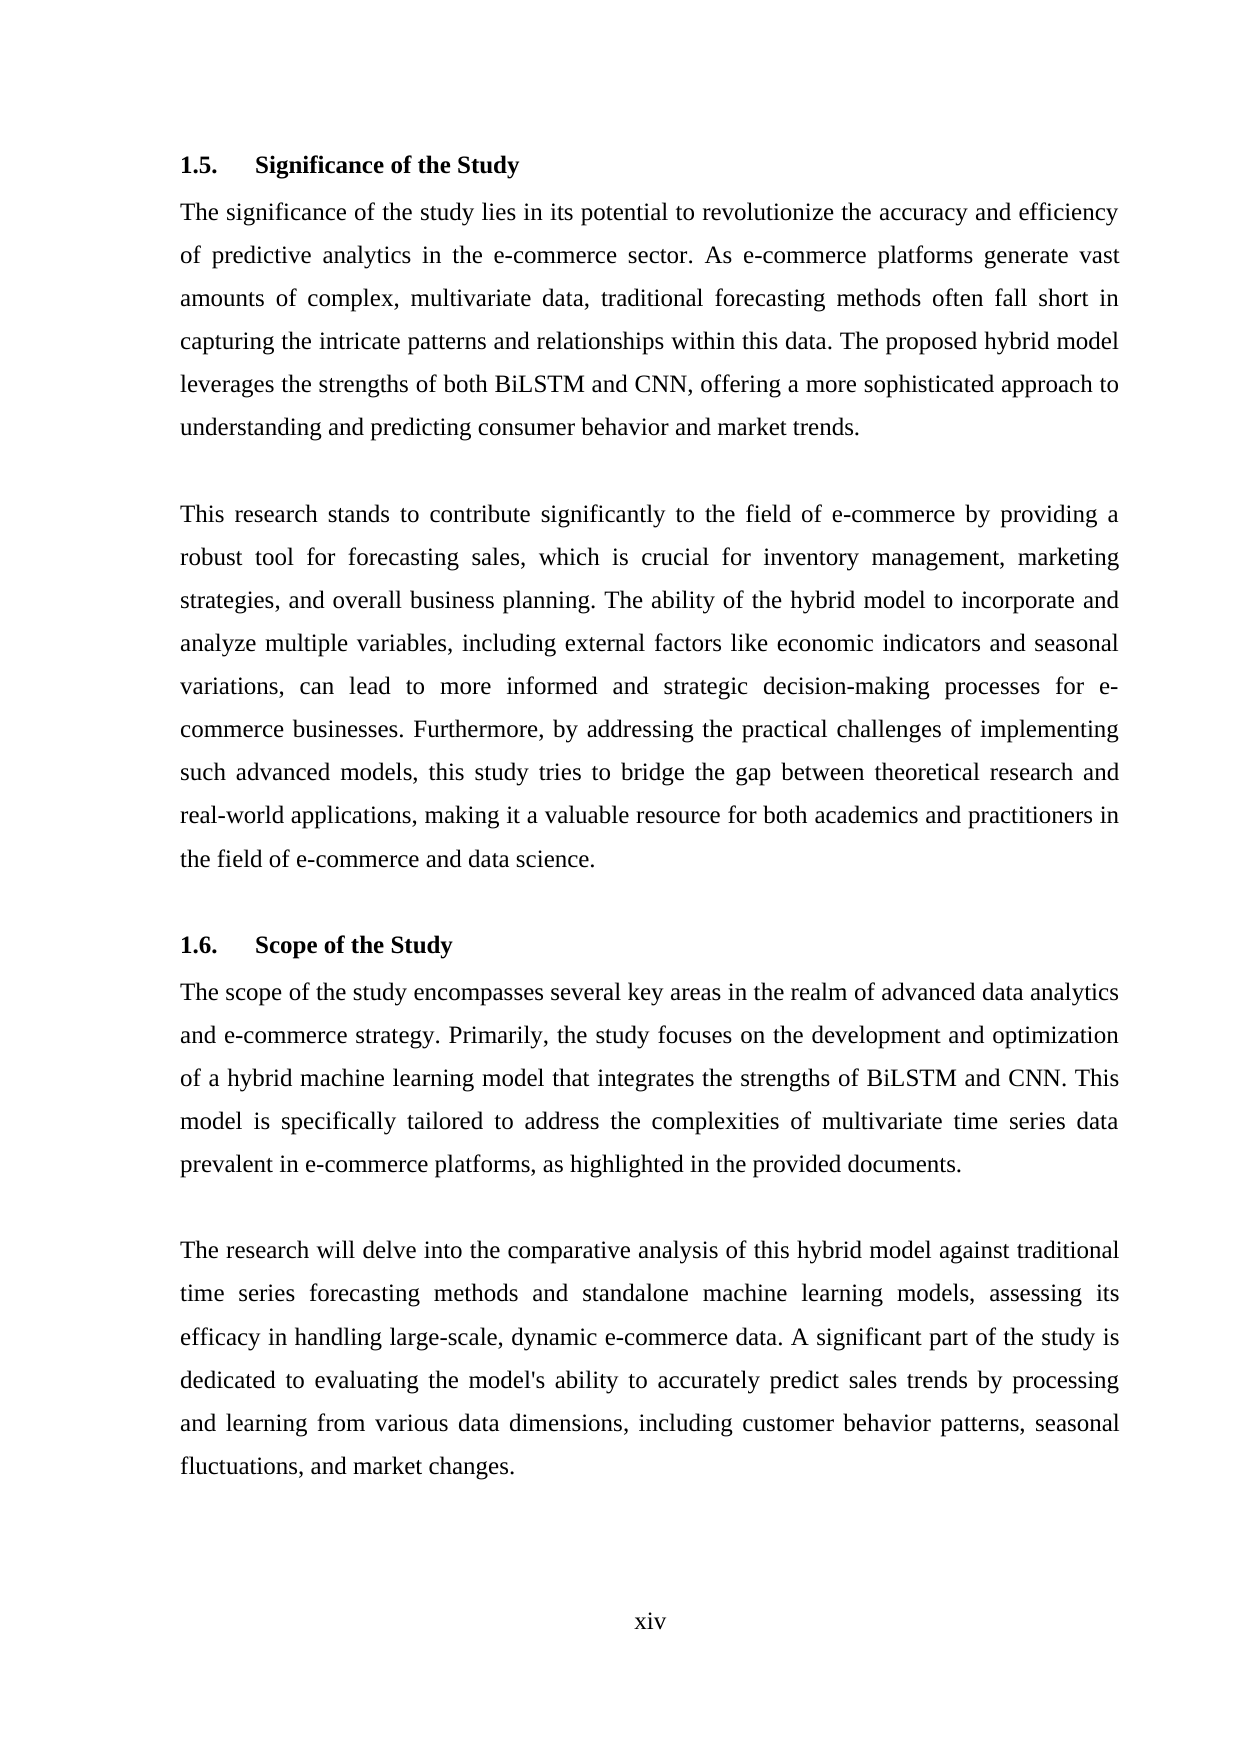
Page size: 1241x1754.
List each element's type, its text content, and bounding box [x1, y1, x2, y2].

subtitle Significance of the Study [180, 150, 1120, 179]
text The scope of the study encompasses several key areas in the realm of advanced data analytics and e-commerce strategy. Primarily, the study focuses on the development and optimization of a hybrid machine learning model that integrates the strengths of BiLSTM and CNN. This model is specifically tailored to address the complexities of multivariate time series data prevalent in e-commerce platforms, as highlighted in the provided documents. [180, 977, 1120, 1178]
text The research will delve into the comparative analysis of this hybrid model against traditional time series forecasting methods and standalone machine learning models, assessing its efficacy in handling large-scale, dynamic e-commerce data. A significant part of the study is dedicated to evaluating the model's ability to accurately predict sales trends by processing and learning from various data dimensions, including customer behavior patterns, seasonal fluctuations, and market changes. [180, 1235, 1120, 1480]
text This research stands to contribute significantly to the field of e-commerce by providing a robust tool for forecasting sales, which is crucial for inventory management, marketing strategies, and overall business planning. The ability of the hybrid model to incorporate and analyze multiple variables, including external factors like economic indicators and seasonal variations, can lead to more informed and strategic decision-making processes for e-commerce businesses. Furthermore, by addressing the practical challenges of implementing such advanced models, this study tries to bridge the gap between theoretical research and real-world applications, making it a valuable resource for both academics and practitioners in the field of e-commerce and data science. [180, 499, 1120, 872]
text The significance of the study lies in its potential to revolutionize the accuracy and efficiency of predictive analytics in the e-commerce sector. As e-commerce platforms generate vast amounts of complex, multivariate data, traditional forecasting methods often fall short in capturing the intricate patterns and relationships within this data. The proposed hybrid model leverages the strengths of both BiLSTM and CNN, offering a more sophisticated approach to understanding and predicting consumer behavior and market trends. [180, 197, 1120, 441]
subtitle Scope of the Study [180, 930, 1120, 959]
